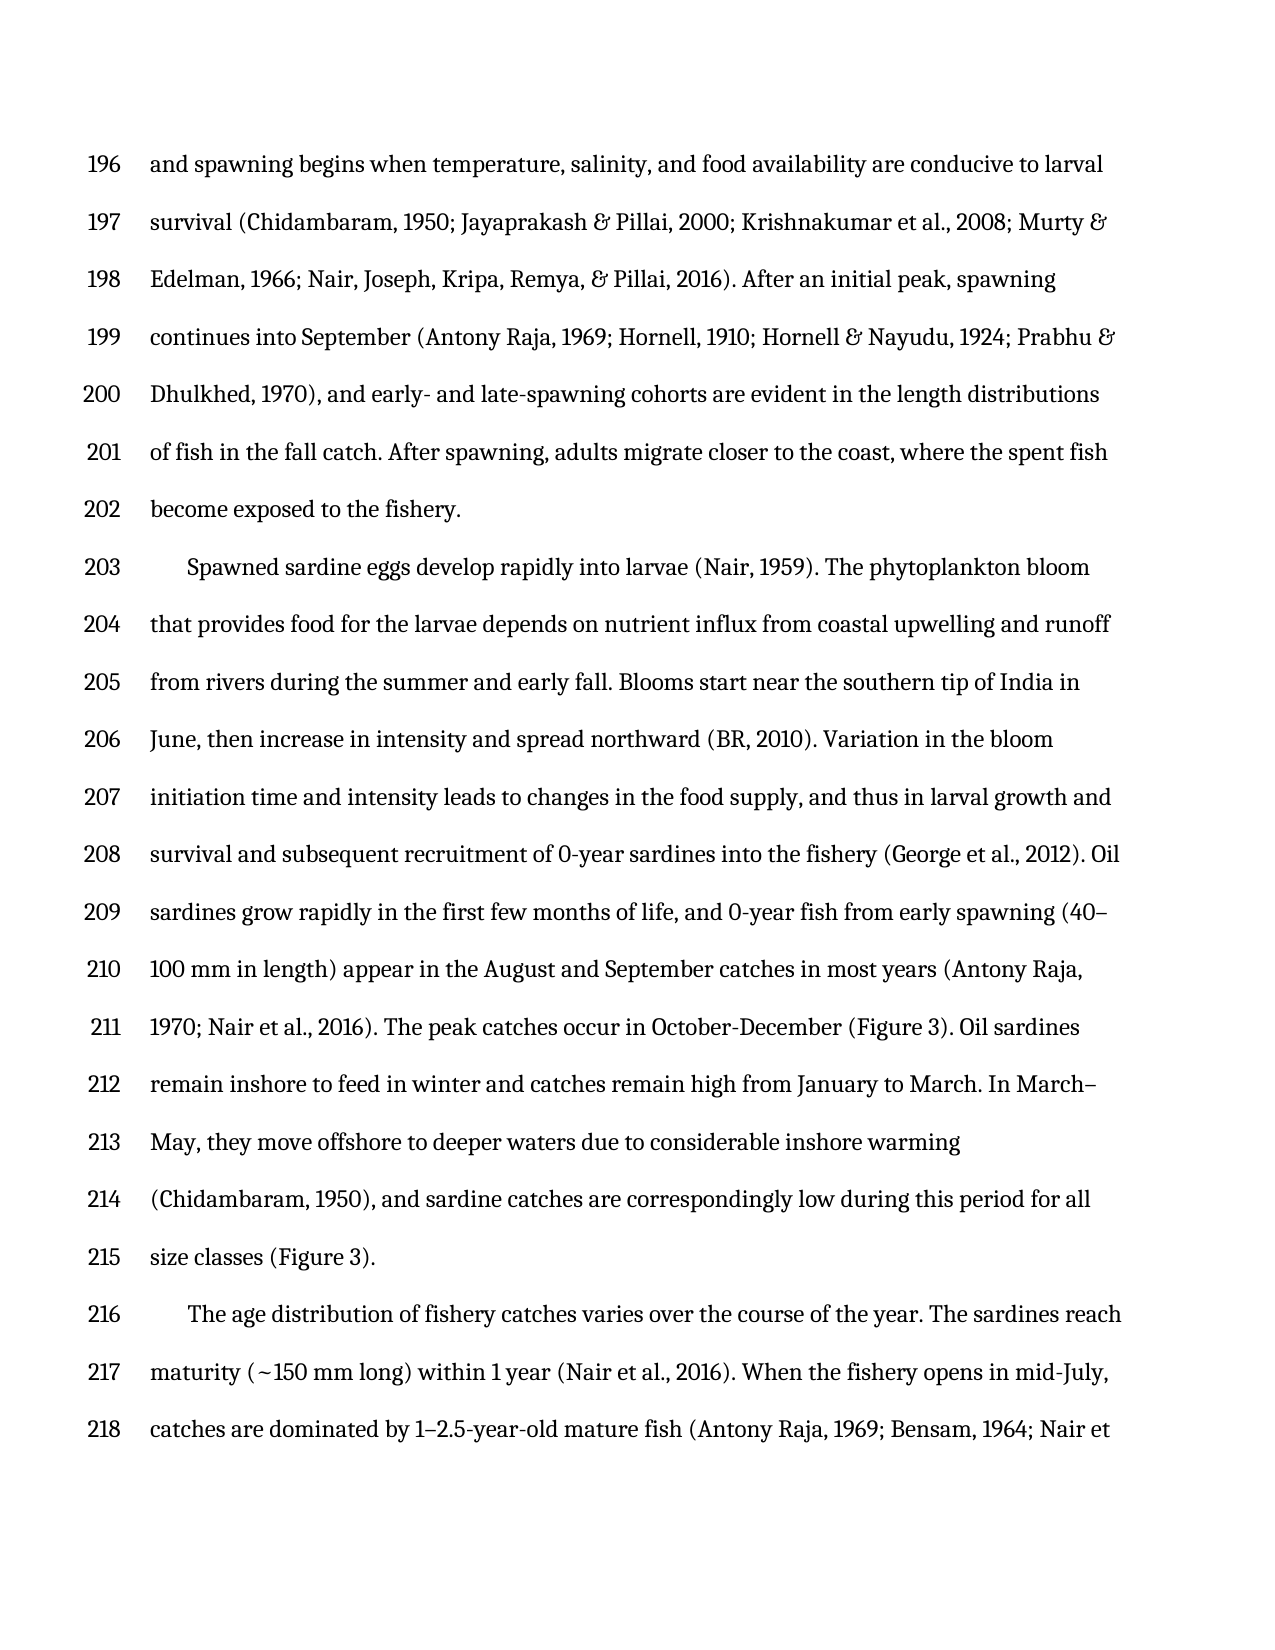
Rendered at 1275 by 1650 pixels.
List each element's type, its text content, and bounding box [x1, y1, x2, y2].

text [150, 150, 1125, 524]
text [150, 1300, 1125, 1444]
text Spawned sardine eggs develop rapidly into larvae (Nair, 1959). The phytoplankton bloom that provides food for the larvae depends on nutrient influx from coastal upwelling and runoff from rivers during the summer and early fall. Blooms start near the southern tip of India in June, then increase in intensity and spread northward (BR, 2010). Variation in the bloom initiation time and intensity leads to changes in the food supply, and thus in larval growth and survival and subsequent recruitment of 0-year sardines into the fishery (George et al., 2012). Oil sardines grow rapidly in the first few months of life, and 0-year fish from early spawning (40–100 mm in length) appear in the August and September catches in most years (Antony Raja, 1970; Nair et al., 2016). The peak catches occur in October-December (Figure 3). Oil sardines remain inshore to feed in winter and catches remain high from January to March. In March–May, they move offshore to deeper waters due to considerable inshore warming (Chidambaram, 1950), and sardine catches are correspondingly low during this period for all size classes (Figure 3). [150, 552, 1125, 1271]
